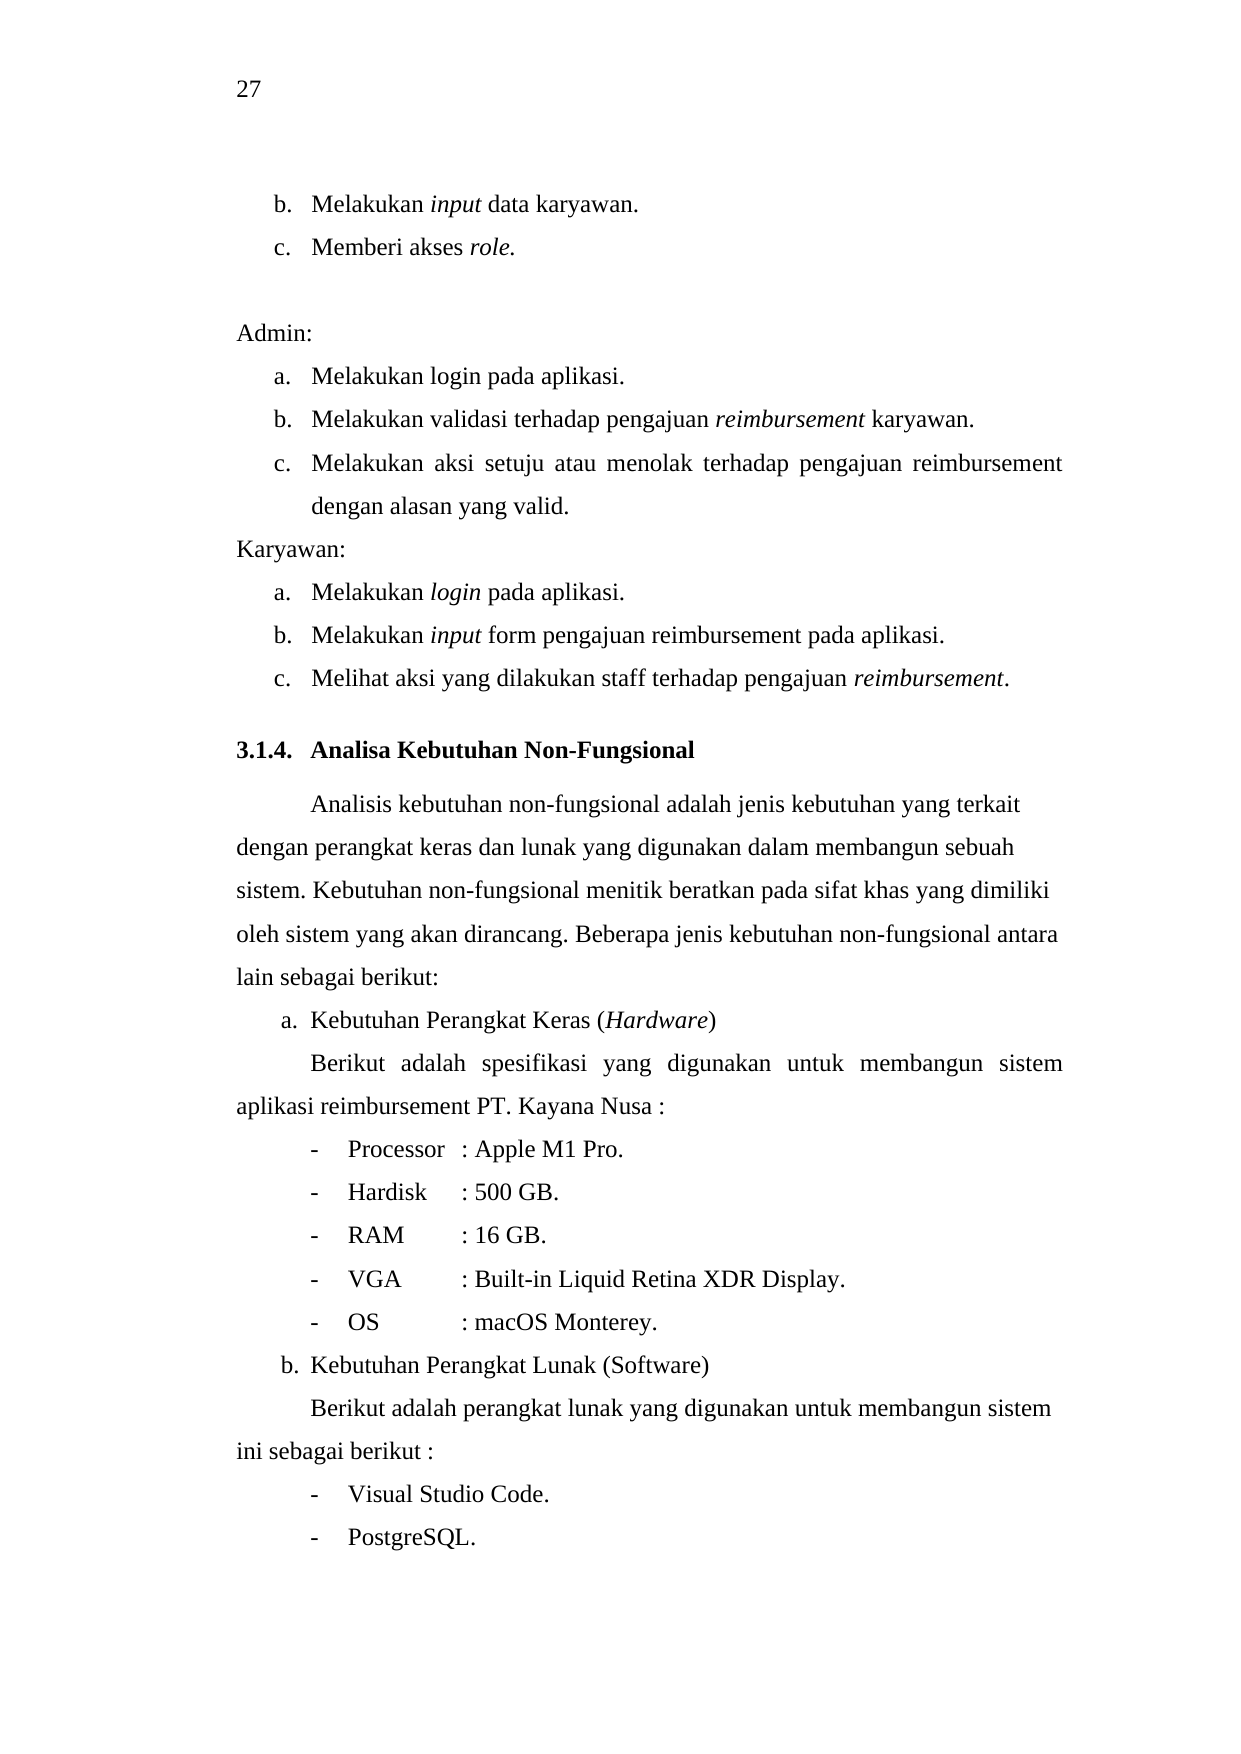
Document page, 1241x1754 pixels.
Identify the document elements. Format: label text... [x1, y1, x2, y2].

text Karyawan: [236, 534, 1063, 563]
list PostgreSQL. [310, 1522, 1063, 1551]
text Berikut adalah perangkat lunak yang digunakan untuk membangun sistem ini sebagai berikut : [236, 1393, 1063, 1465]
list Melakukan login pada aplikasi. [274, 361, 1063, 390]
list Kebutuhan Perangkat Keras (Hardware) [281, 1005, 1063, 1034]
list Melakukan validasi terhadap pengajuan reimbursement karyawan. [274, 404, 1063, 433]
list RAM : 16 GB. [310, 1221, 1063, 1249]
text Admin: [236, 318, 1063, 347]
list Melakukan login pada aplikasi. [274, 577, 1063, 606]
list Melakukan input form pengajuan reimbursement pada aplikasi. [274, 620, 1063, 649]
list OS : macOS Monterey. [310, 1307, 1063, 1336]
list Melakukan input data karyawan. [274, 189, 1063, 218]
list Memberi akses role. [274, 232, 1063, 261]
list VGA : Built-in Liquid Retina XDR Display. [310, 1264, 1063, 1292]
list Melakukan aksi setuju atau menolak terhadap pengajuan reimbursement dengan alasan yang valid. [274, 448, 1063, 519]
list Kebutuhan Perangkat Lunak (Software) [281, 1350, 1063, 1379]
subtitle Analisa Kebutuhan Non-Fungsional [236, 736, 1063, 764]
list Berikut adalah spesifikasi yang digunakan untuk membangun sistem aplikasi reimbursement PT. Kayana Nusa : [236, 1048, 1063, 1120]
list Melihat aksi yang dilakukan staff terhadap pengajuan reimbursement. [274, 663, 1063, 692]
list Processor : Apple M1 Pro. [310, 1134, 1063, 1163]
list Visual Studio Code. [310, 1479, 1063, 1508]
list Hardisk : 500 GB. [310, 1177, 1063, 1206]
text Analisis kebutuhan non-fungsional adalah jenis kebutuhan yang terkait dengan perangkat keras dan lunak yang digunakan dalam membangun sebuah sistem. Kebutuhan non-fungsional menitik beratkan pada sifat khas yang dimiliki oleh sistem yang akan dirancang. Beberapa jenis kebutuhan non-fungsional antara lain sebagai berikut: [236, 789, 1063, 991]
